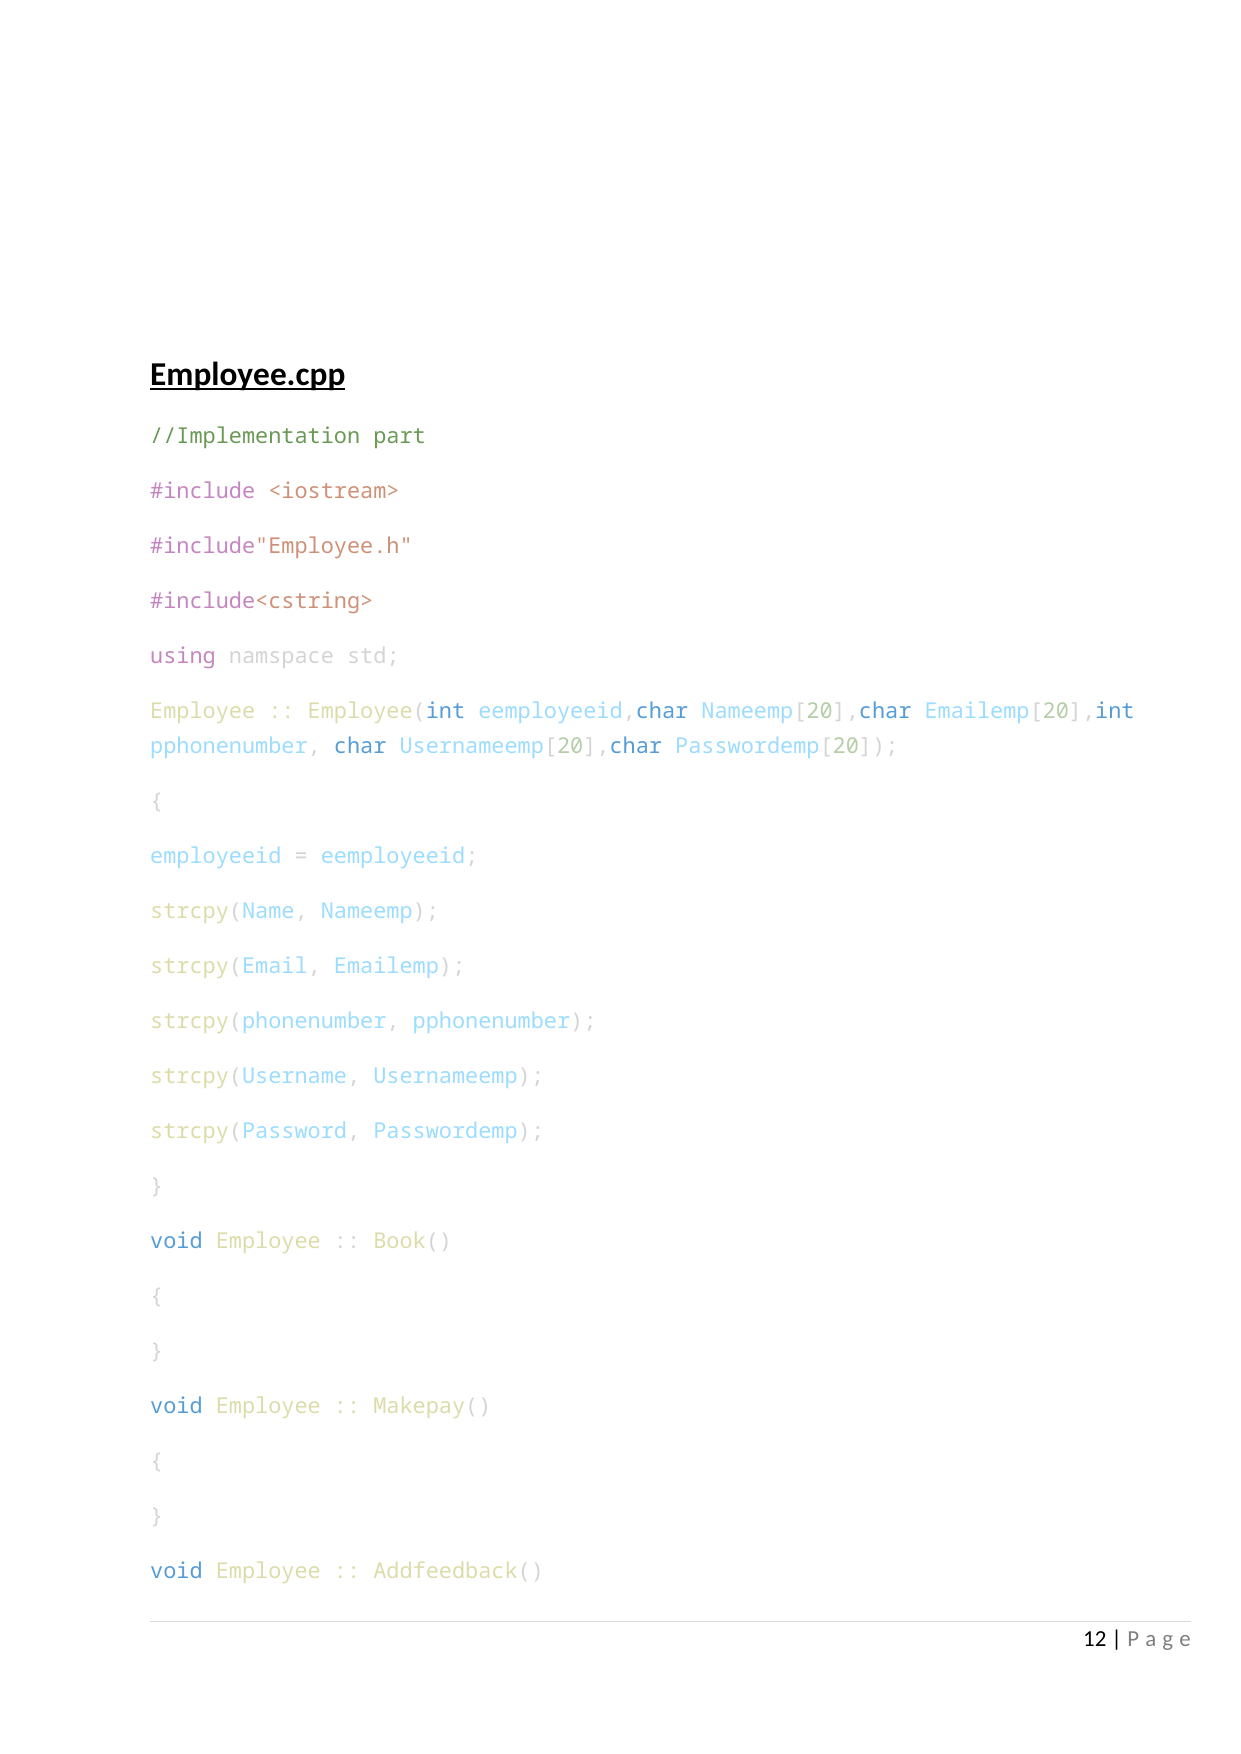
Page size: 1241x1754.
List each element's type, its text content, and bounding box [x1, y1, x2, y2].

text #include <iostream> [150, 475, 1191, 505]
text void Employee :: Book() [150, 1224, 1191, 1254]
text { [150, 784, 1191, 814]
text } [150, 1499, 1191, 1529]
text employeeid = eemployeeid; [150, 839, 1191, 869]
text #include<cstring> [150, 585, 1191, 615]
text strcpy(Email, Emailemp); [150, 949, 1191, 979]
text strcpy(Password, Passwordemp); [150, 1114, 1191, 1144]
text void Employee :: Addfeedback() [150, 1554, 1191, 1584]
text strcpy(phonenumber, pphonenumber); [150, 1004, 1191, 1034]
text } [150, 1334, 1191, 1364]
text { [150, 1279, 1191, 1309]
text Employee :: Employee(int eemployeeid,char Nameemp[20],char Emailemp[20],int pphonenumber, char Usernameemp[20],char Passwordemp[20]); [150, 695, 1191, 759]
text //Implementation part [150, 420, 1191, 450]
text strcpy(Username, Usernameemp); [150, 1059, 1191, 1089]
text using namspace std; [150, 640, 1191, 670]
text strcpy(Name, Nameemp); [150, 894, 1191, 924]
text { [150, 1444, 1191, 1474]
text void Employee :: Makepay() [150, 1389, 1191, 1419]
text Employee.cpp [150, 353, 1191, 393]
text #include"Employee.h" [150, 530, 1191, 560]
text } [150, 1169, 1191, 1199]
